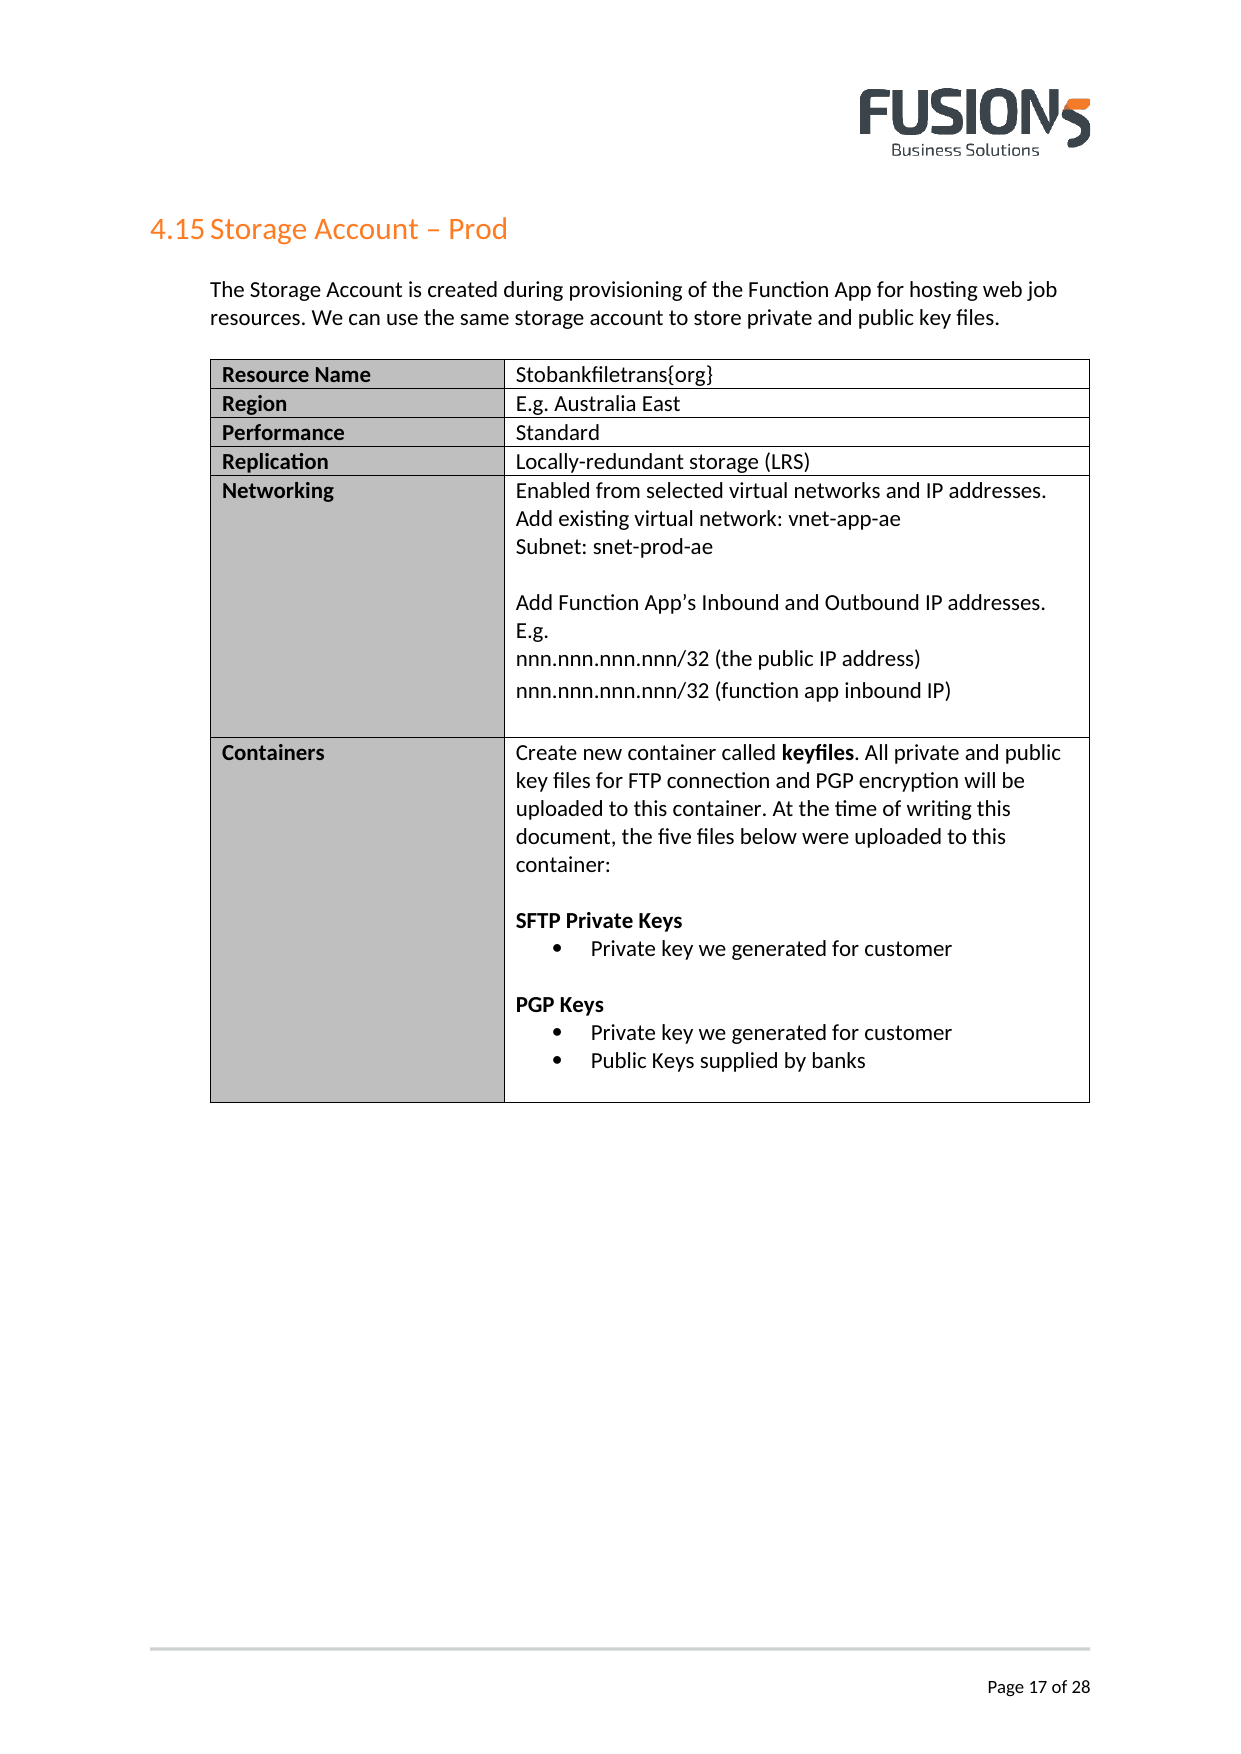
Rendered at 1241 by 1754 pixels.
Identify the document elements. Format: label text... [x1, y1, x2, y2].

table_cell Containers [211, 738, 504, 1102]
table_cell Networking [211, 476, 504, 737]
table_cell Replication [211, 447, 504, 475]
table_cell E.g. Australia East [505, 389, 1089, 417]
table_header Resource Name [211, 360, 504, 388]
table_cell Region [211, 389, 504, 417]
table_cell Locally-redundant storage (LRS) [505, 447, 1089, 475]
text The Storage Account is created during provisioning of the Function App for hosting web job resources. We can use the same storage account to store private and public key files. [210, 275, 1090, 331]
table_cell Enabled from selected virtual networks and IP addresses. Add existing virtual network: vnet-app-ae Subnet: snet-prod-ae Add Function App’s Inbound and Outbound IP addresses. E.g. nnn.nnn.nnn.nnn/32 (the public IP address) nnn.nnn.nnn.nnn/32 (function app inbound IP) [505, 476, 1089, 737]
table_cell Performance [211, 418, 504, 446]
table_header Stobankfiletrans{org} [505, 360, 1089, 388]
subtitle Storage Account – Prod [150, 209, 1090, 247]
table_cell Create new container called keyfiles. All private and public key files for FTP connection and PGP encryption will be uploaded to this container. At the time of writing this document, the five files below were uploaded to this container: SFTP Private Keys Private key we generated for customer PGP Keys Private key we generated for customer Public Keys supplied by banks [505, 738, 1089, 1102]
table_cell Standard [505, 418, 1089, 446]
picture [860, 88, 1091, 156]
